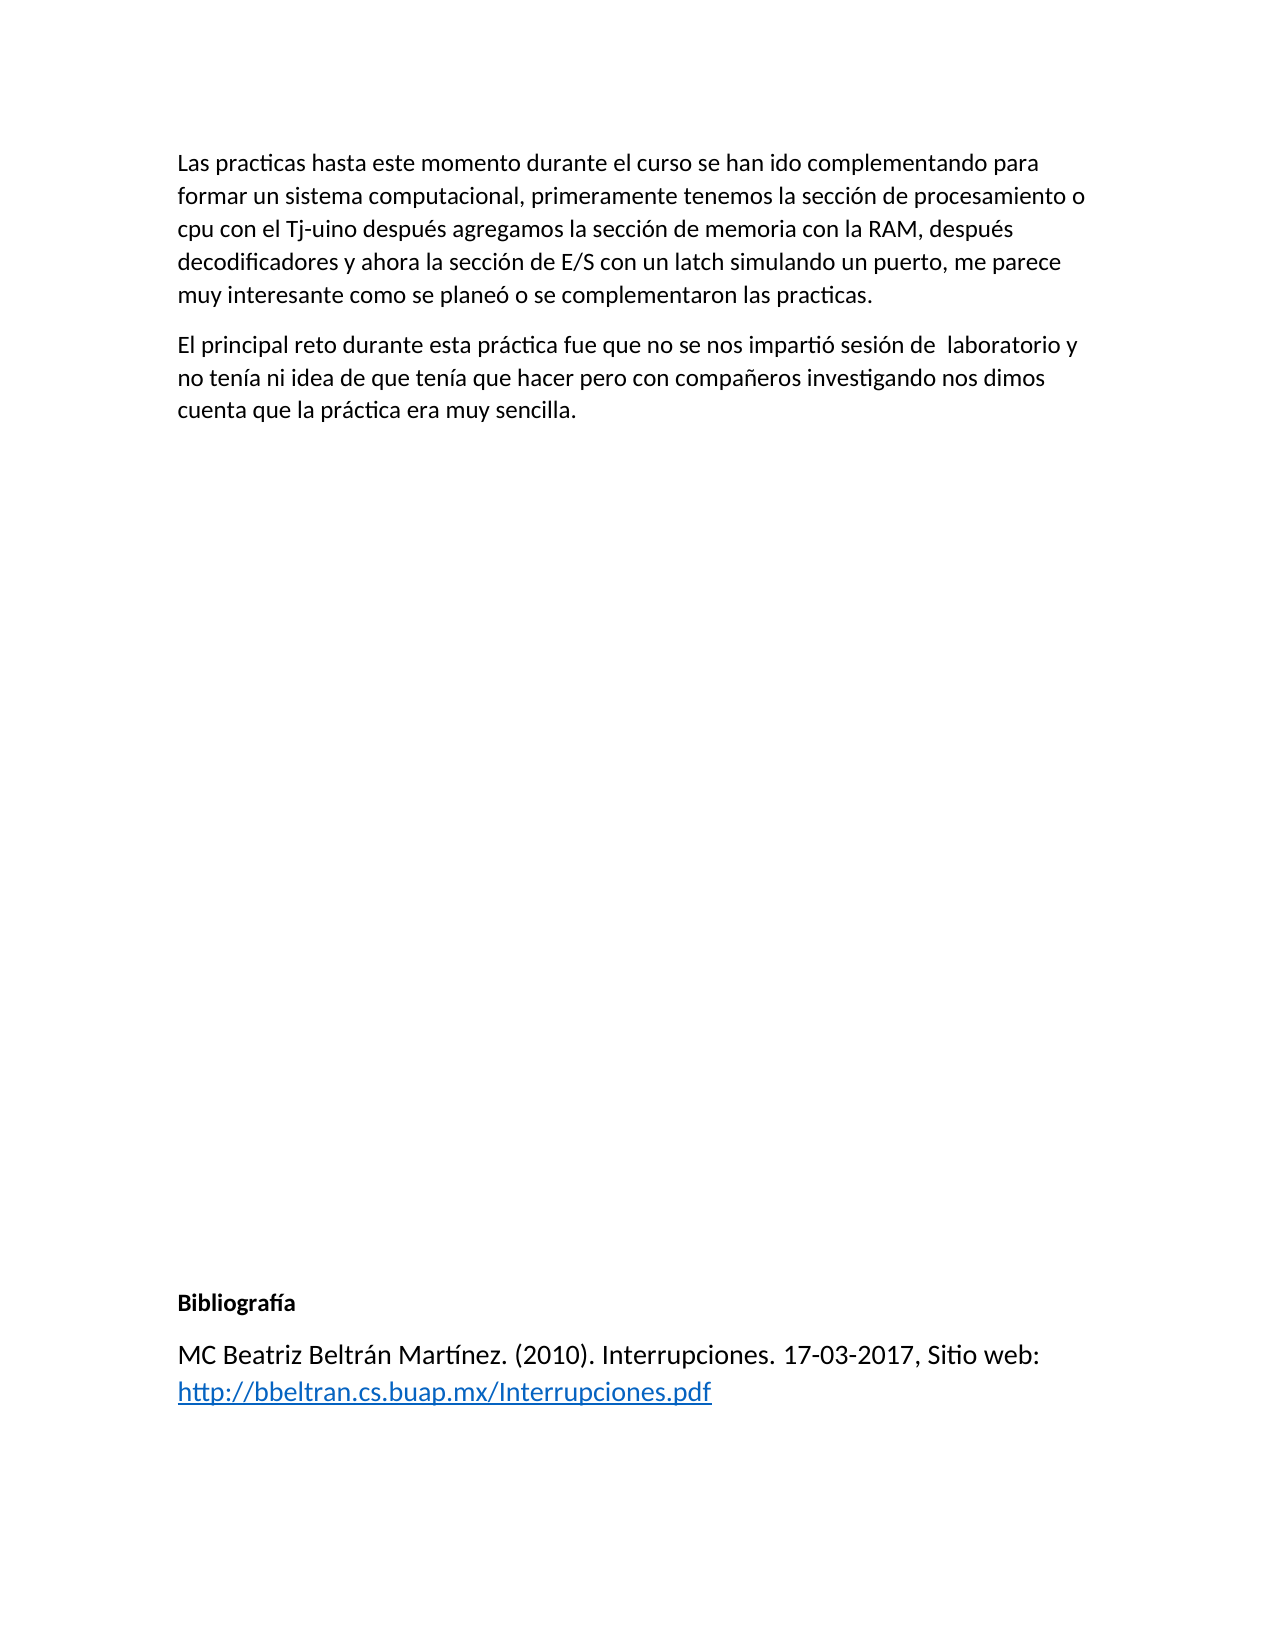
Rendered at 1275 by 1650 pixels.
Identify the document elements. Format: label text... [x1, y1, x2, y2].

text Bibliografía [177, 1287, 1098, 1318]
text MC Beatriz Beltrán Martínez. (2010). Interrupciones. 17-03-2017, Sitio web: http://bbeltran.cs.buap.mx/Interrupciones.pdf [177, 1337, 1098, 1408]
text El principal reto durante esta práctica fue que no se nos impartió sesión de laboratorio y no tenía ni idea de que tenía que hacer pero con compañeros investigando nos dimos cuenta que la práctica era muy sencilla. [177, 329, 1098, 425]
text Las practicas hasta este momento durante el curso se han ido complementando para formar un sistema computacional, primeramente tenemos la sección de procesamiento o cpu con el Tj-uino después agregamos la sección de memoria con la RAM, después decodificadores y ahora la sección de E/S con un latch simulando un puerto, me parece muy interesante como se planeó o se complementaron las practicas. [177, 148, 1098, 310]
